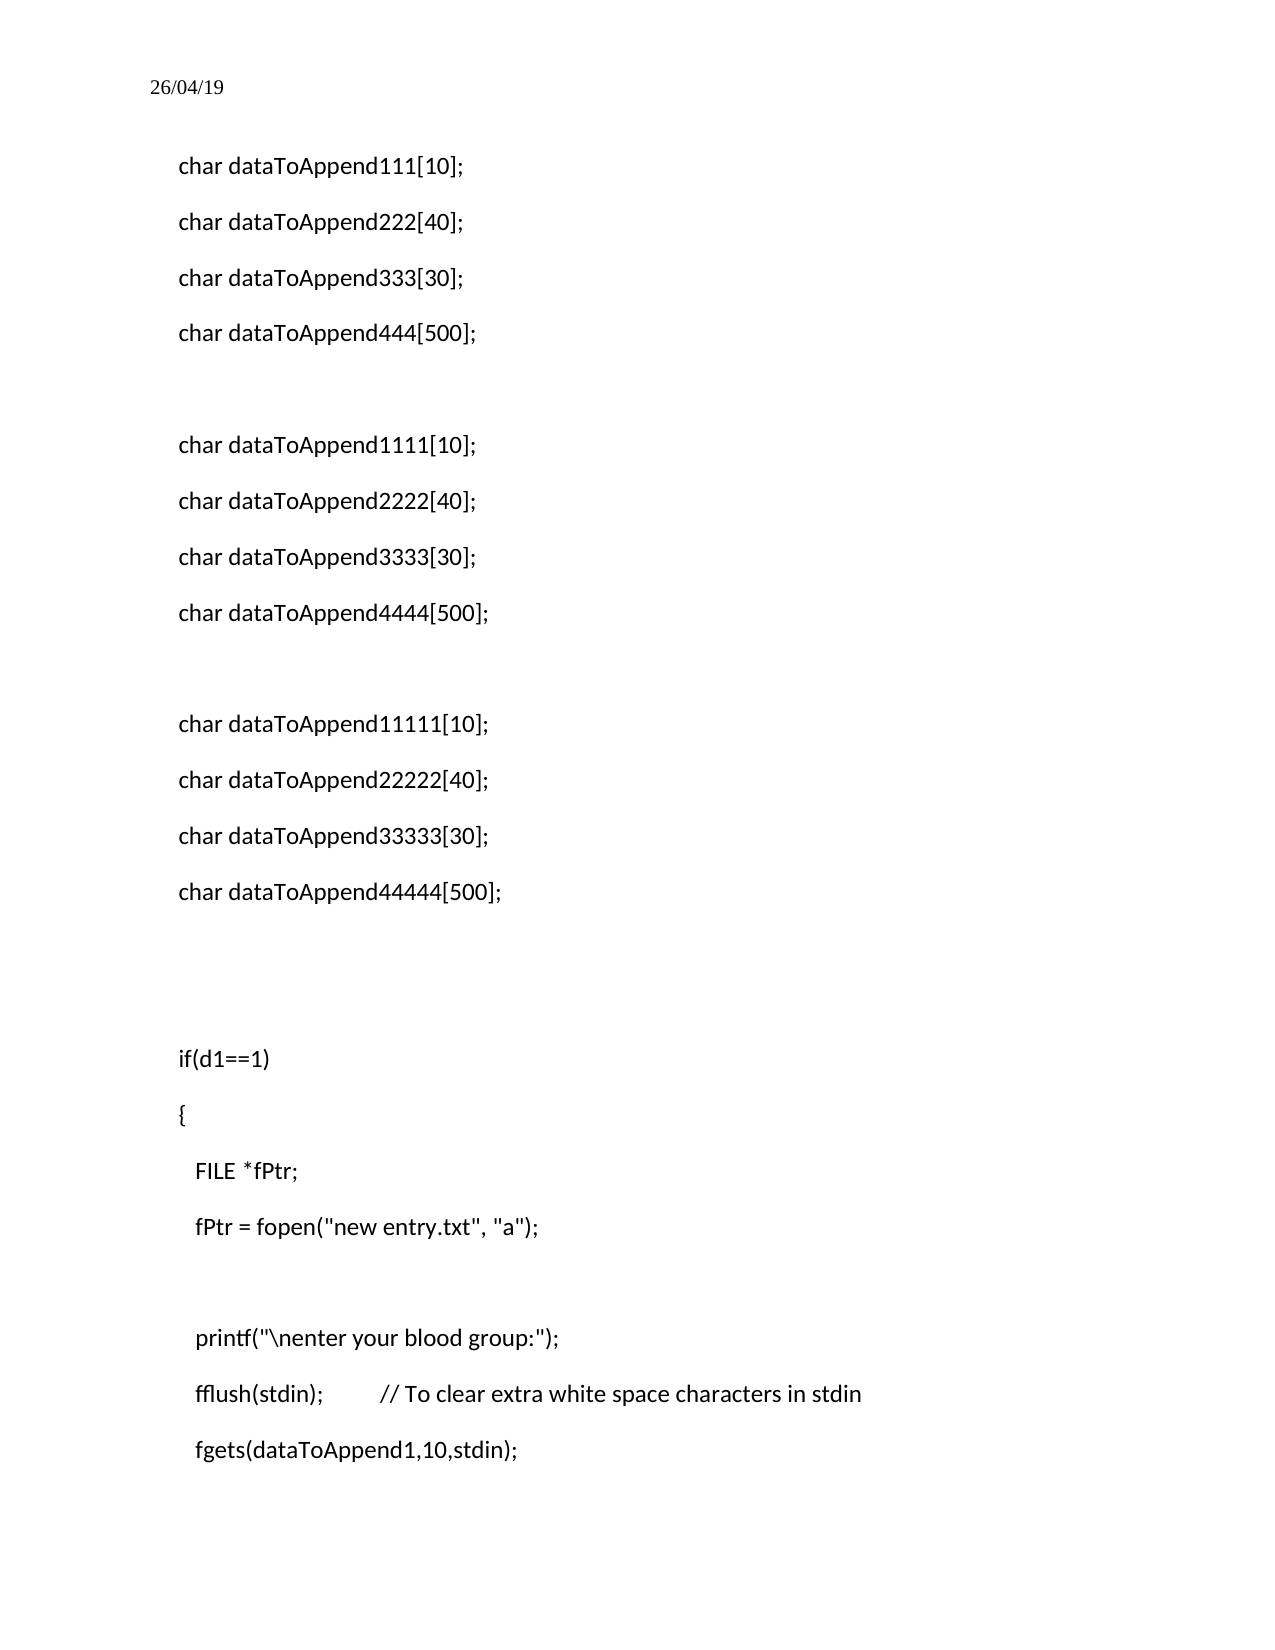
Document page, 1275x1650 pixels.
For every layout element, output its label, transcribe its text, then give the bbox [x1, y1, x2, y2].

text printf("\nenter your blood group:"); [150, 1322, 1125, 1353]
text char dataToAppend33333[30]; [150, 820, 1125, 851]
text char dataToAppend444[500]; [150, 317, 1125, 348]
text char dataToAppend11111[10]; [150, 708, 1125, 739]
text char dataToAppend44444[500]; [150, 876, 1125, 906]
text char dataToAppend3333[30]; [150, 541, 1125, 571]
text char dataToAppend111[10]; [150, 150, 1125, 181]
text { [150, 1099, 1125, 1130]
text char dataToAppend333[30]; [150, 262, 1125, 292]
text char dataToAppend222[40]; [150, 206, 1125, 236]
text fflush(stdin); // To clear extra white space characters in stdin [150, 1378, 1125, 1409]
text char dataToAppend2222[40]; [150, 485, 1125, 516]
text fPtr = fopen("new entry.txt", "a"); [150, 1211, 1125, 1241]
text if(d1==1) [150, 1043, 1125, 1074]
text char dataToAppend4444[500]; [150, 597, 1125, 627]
text char dataToAppend1111[10]; [150, 429, 1125, 460]
text char dataToAppend22222[40]; [150, 764, 1125, 795]
text FILE *fPtr; [150, 1155, 1125, 1186]
text fgets(dataToAppend1,10,stdin); [150, 1434, 1125, 1465]
